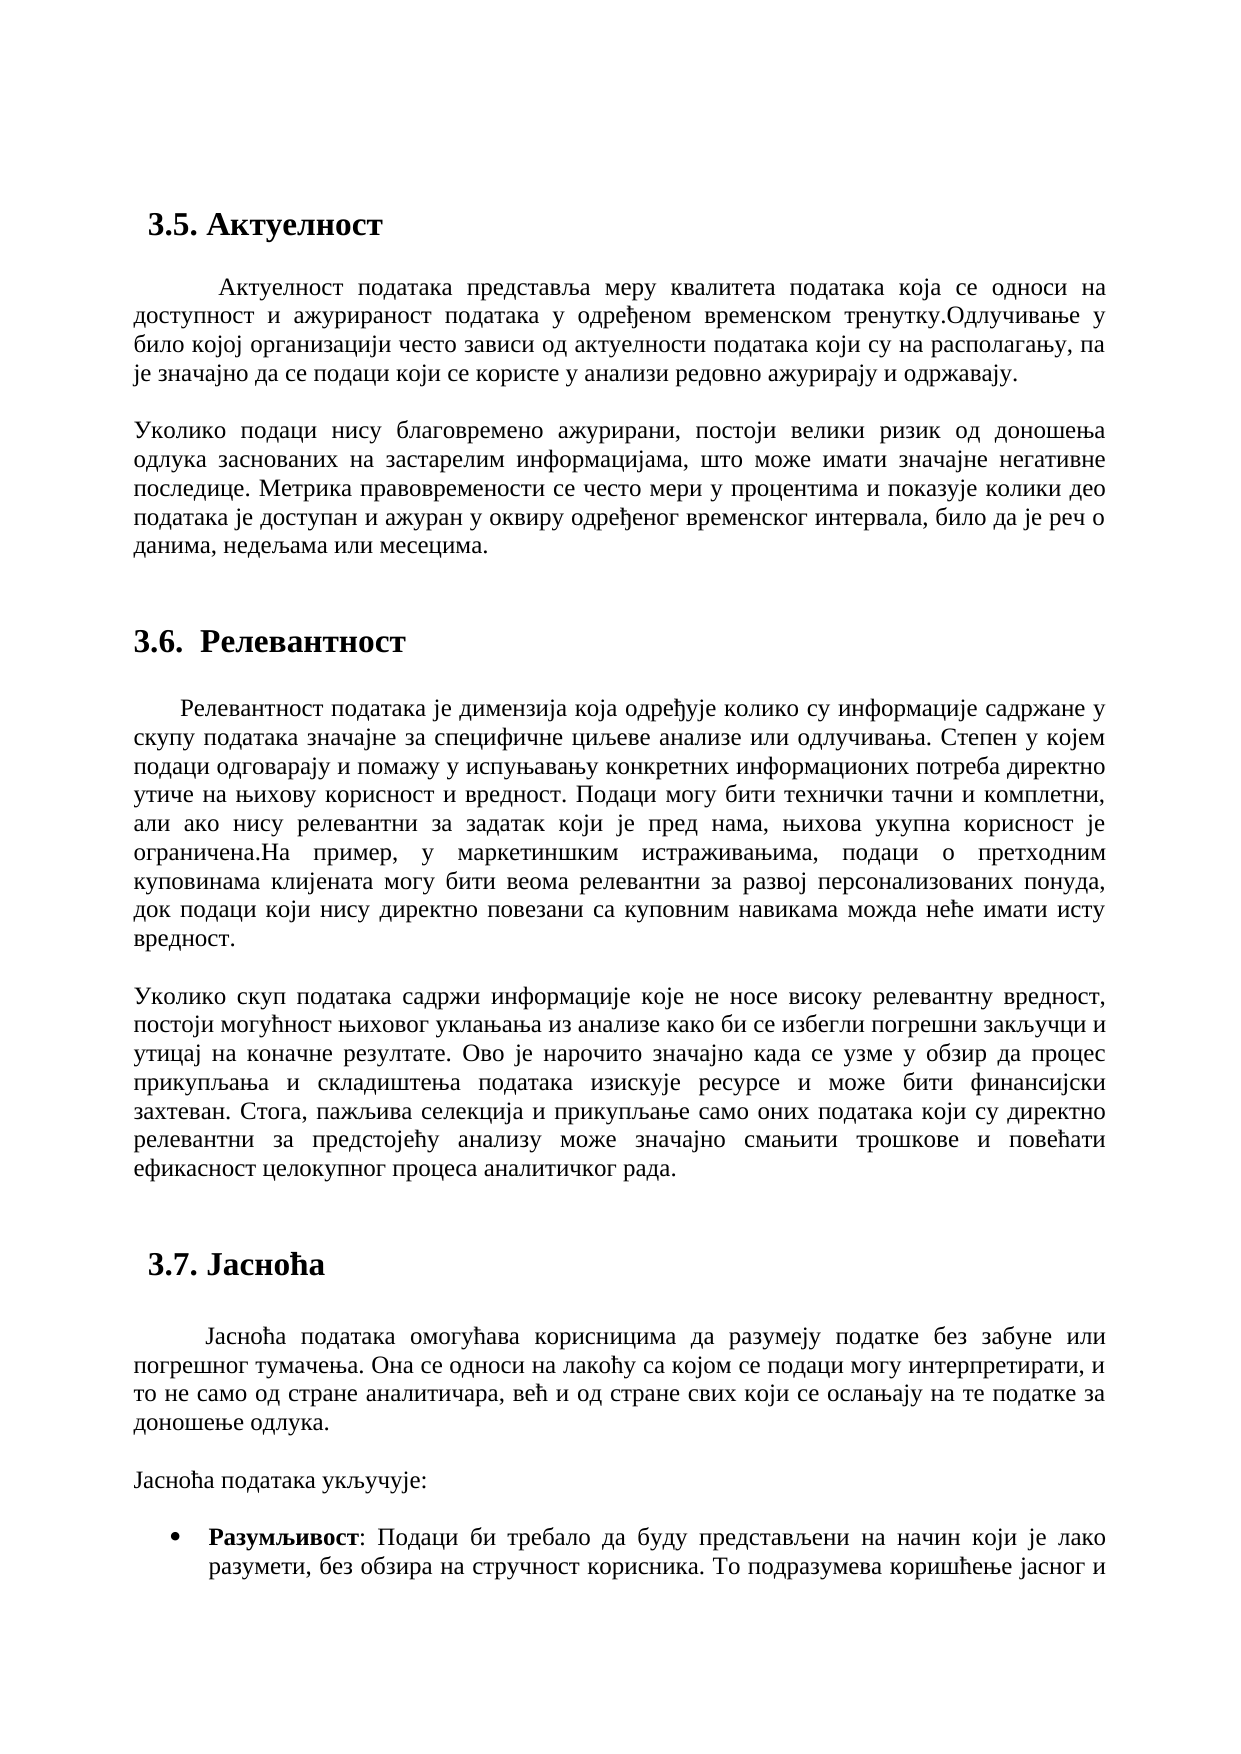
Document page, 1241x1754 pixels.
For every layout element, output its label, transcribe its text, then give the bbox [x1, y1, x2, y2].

text Релевантност података је димензија која одређује колико су информације садржане у скупу података значајне за специфичне циљеве анализе или одлучивања. Степен у којем подаци одговарају и помажу у испуњавању конкретних информационих потреба директно утиче на њихову корисност и вредност. Подаци могу бити технички тачни и комплетни, али ако нису релевантни за задатак који је пред нама, њихова укупна корисност је ограничена.На пример, у маркетиншким истраживањима, подаци о претходним куповинама клијената могу бити веома релевантни за развој персонализованих понуда, док подаци који нису директно повезани са куповним навикама можда неће имати исту вредност. [133, 693, 1107, 952]
text Јасноћа података омогућава корисницима да разумеју податке без забуне или погрешног тумачења. Она се односи на лакоћу са којом се подаци могу интерпретирати, и то не само од стране аналитичара, већ и од стране свих који се ослањају на те податке за доношење одлука. [133, 1321, 1107, 1436]
subtitle 3.5. Актуелност [148, 204, 1107, 243]
text Јасноћа података укључује: [133, 1465, 1107, 1493]
text Уколико скуп података садржи информације које не носе високу релевантну вредност, постоји могућност њиховог уклањања из анализе како би се избегли погрешни закључци и утицај на коначне резултате. Ово је нарочито значајно када се узме у обзир да процес прикупљања и складиштења података изискује ресурсе и може бити финансијски захтеван. Стога, пажљива селекција и прикупљање само оних података који су директно релевантни за предстојећу анализу може значајно смањити трошкове и повећати ефикасност целокупног процеса аналитичког рада. [133, 981, 1107, 1182]
subtitle 3.6. Релевантност [133, 621, 1107, 660]
subtitle 3.7. Јасноћа [148, 1244, 1107, 1283]
